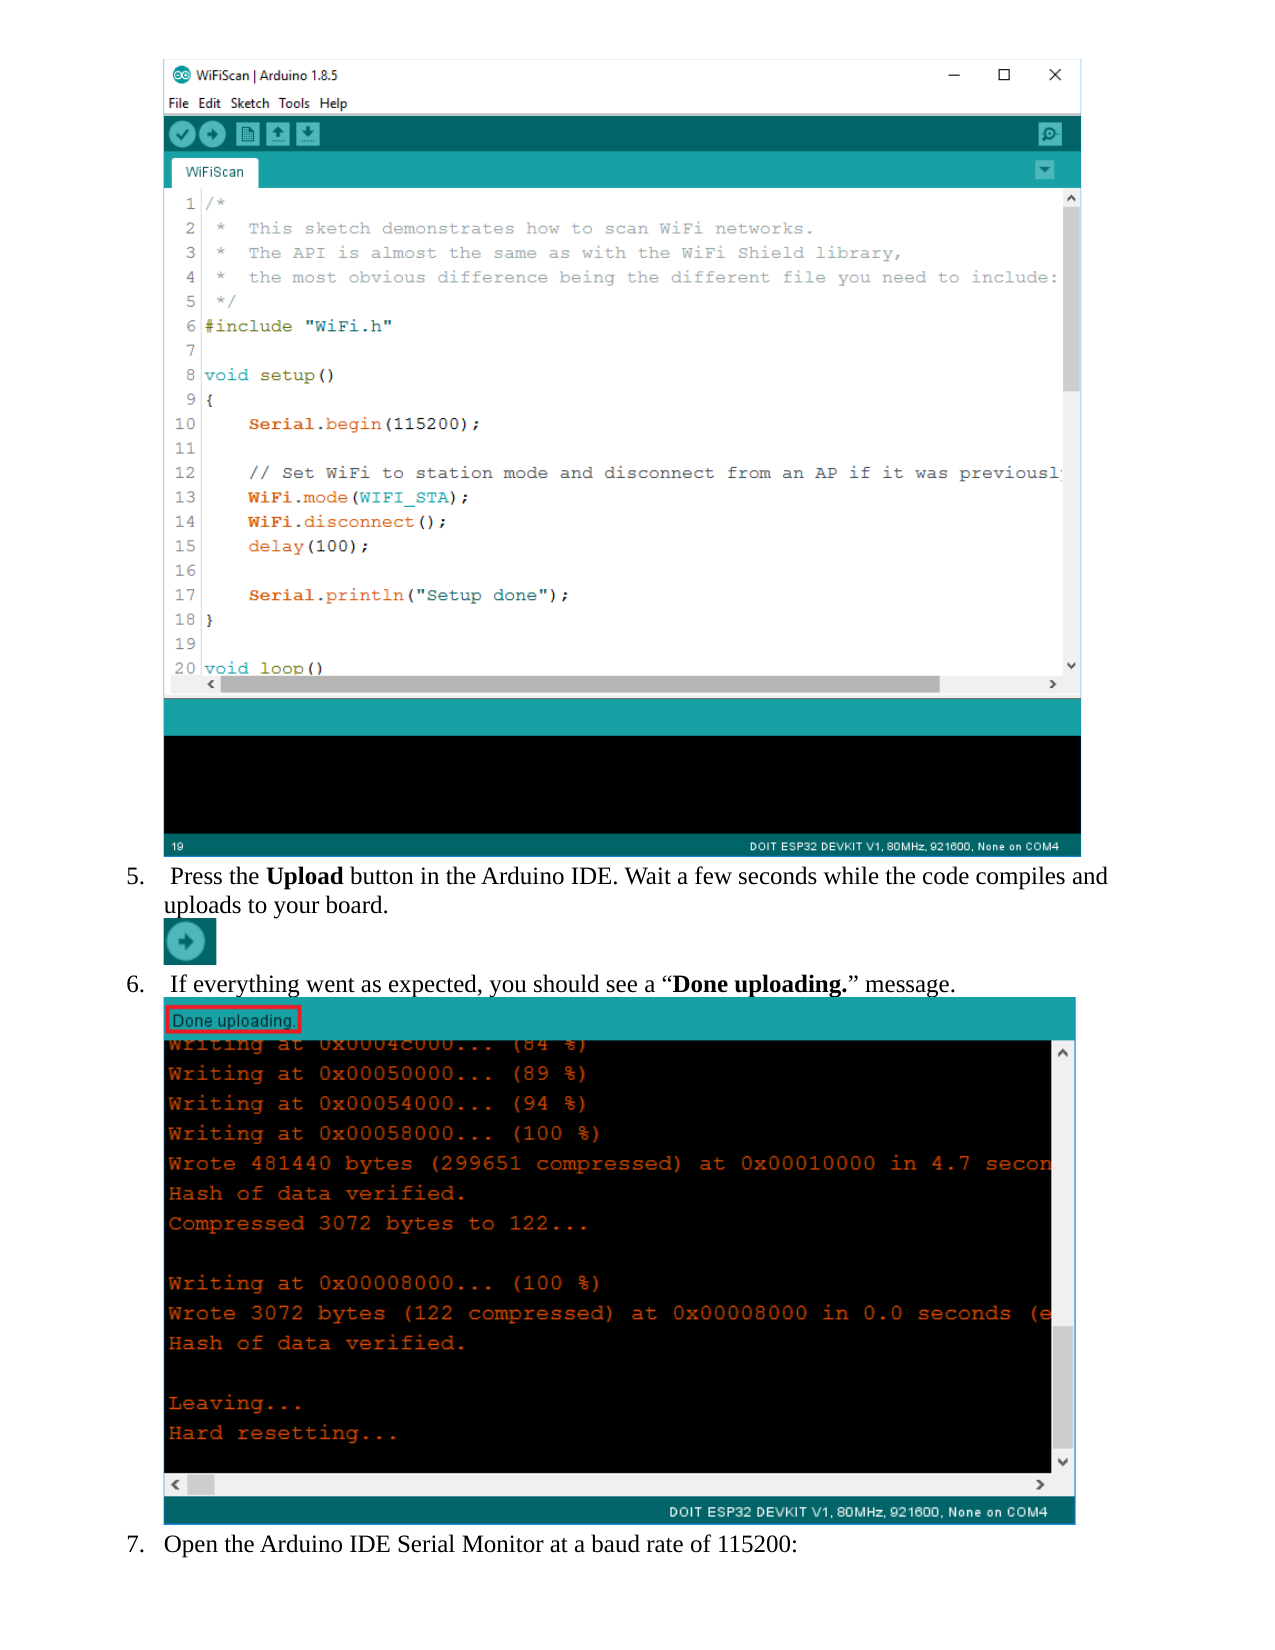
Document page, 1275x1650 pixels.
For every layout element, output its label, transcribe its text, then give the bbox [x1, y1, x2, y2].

picture [163, 59, 1082, 857]
picture [163, 997, 1076, 1522]
list Open the Arduino IDE Serial Monitor at a baud rate of 115200: [126, 1529, 1186, 1558]
list Press the Upload button in the Arduino IDE. Wait a few seconds while the code compiles and uploads to your board. [126, 861, 1186, 919]
list If everything went as expected, you should see a “Done uploading.” message. [126, 969, 1186, 997]
picture [163, 918, 217, 965]
